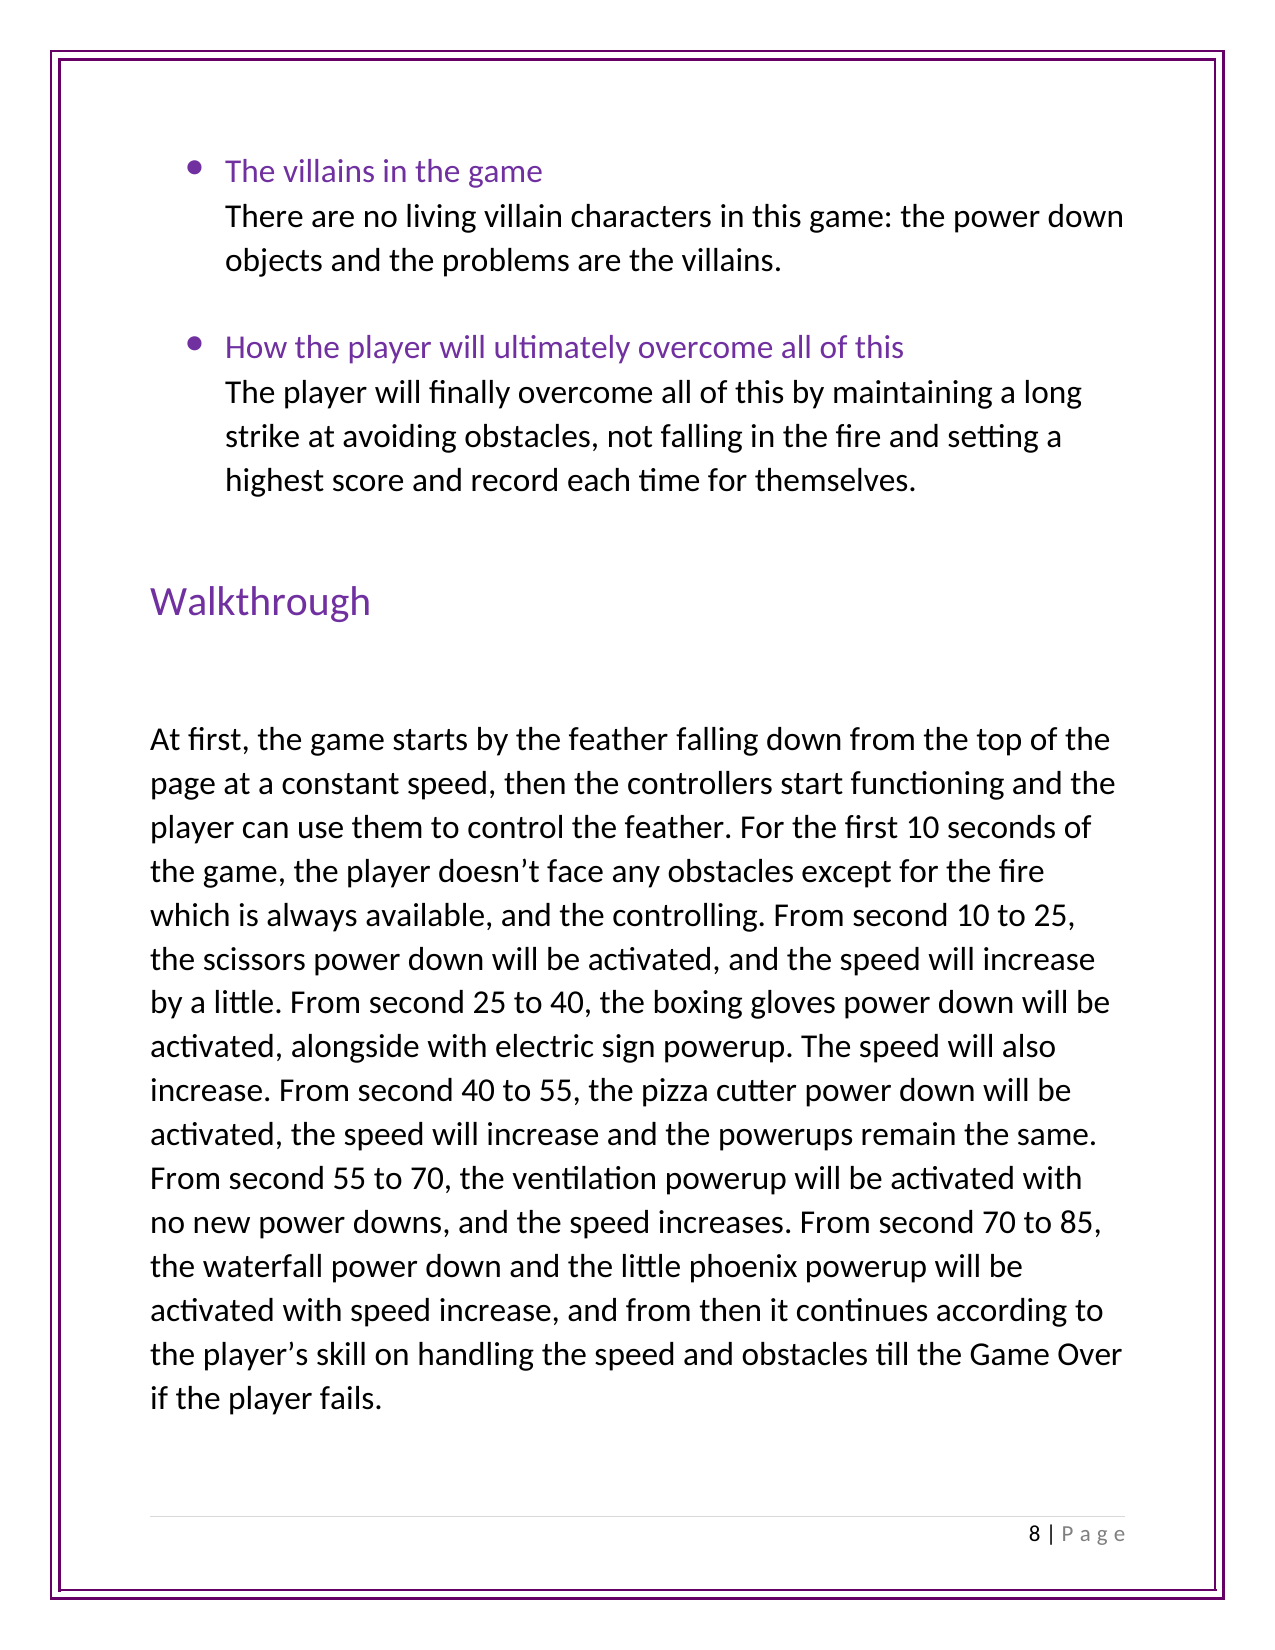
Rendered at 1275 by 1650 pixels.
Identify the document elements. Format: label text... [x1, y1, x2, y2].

list How the player will ultimately overcome all of this [187, 327, 1125, 368]
list There are no living villain characters in this game: the power down objects and the problems are the villains. [225, 195, 1125, 279]
list The player will finally overcome all of this by maintaining a long strike at avoiding obstacles, not falling in the fire and setting a highest score and record each time for themselves. [225, 371, 1125, 500]
list The villains in the game [187, 150, 1125, 191]
text At first, the game starts by the feather falling down from the top of the page at a constant speed, then the controllers start functioning and the player can use them to control the feather. For the first 10 seconds of the game, the player doesn’t face any obstacles except for the fire which is always available, and the controlling. From second 10 to 25, the scissors power down will be activated, and the speed will increase by a little. From second 25 to 40, the boxing gloves power down will be activated, alongside with electric sign powerup. The speed will also increase. From second 40 to 55, the pizza cutter power down will be activated, the speed will increase and the powerups remain the same. From second 55 to 70, the ventilation powerup will be activated with no new power downs, and the speed increases. From second 70 to 85, the waterfall power down and the little phoenix powerup will be activated with speed increase, and from then it continues according to the player’s skill on handling the speed and obstacles till the Game Over if the player fails. [150, 718, 1125, 1418]
text Walkthrough [150, 575, 1125, 626]
